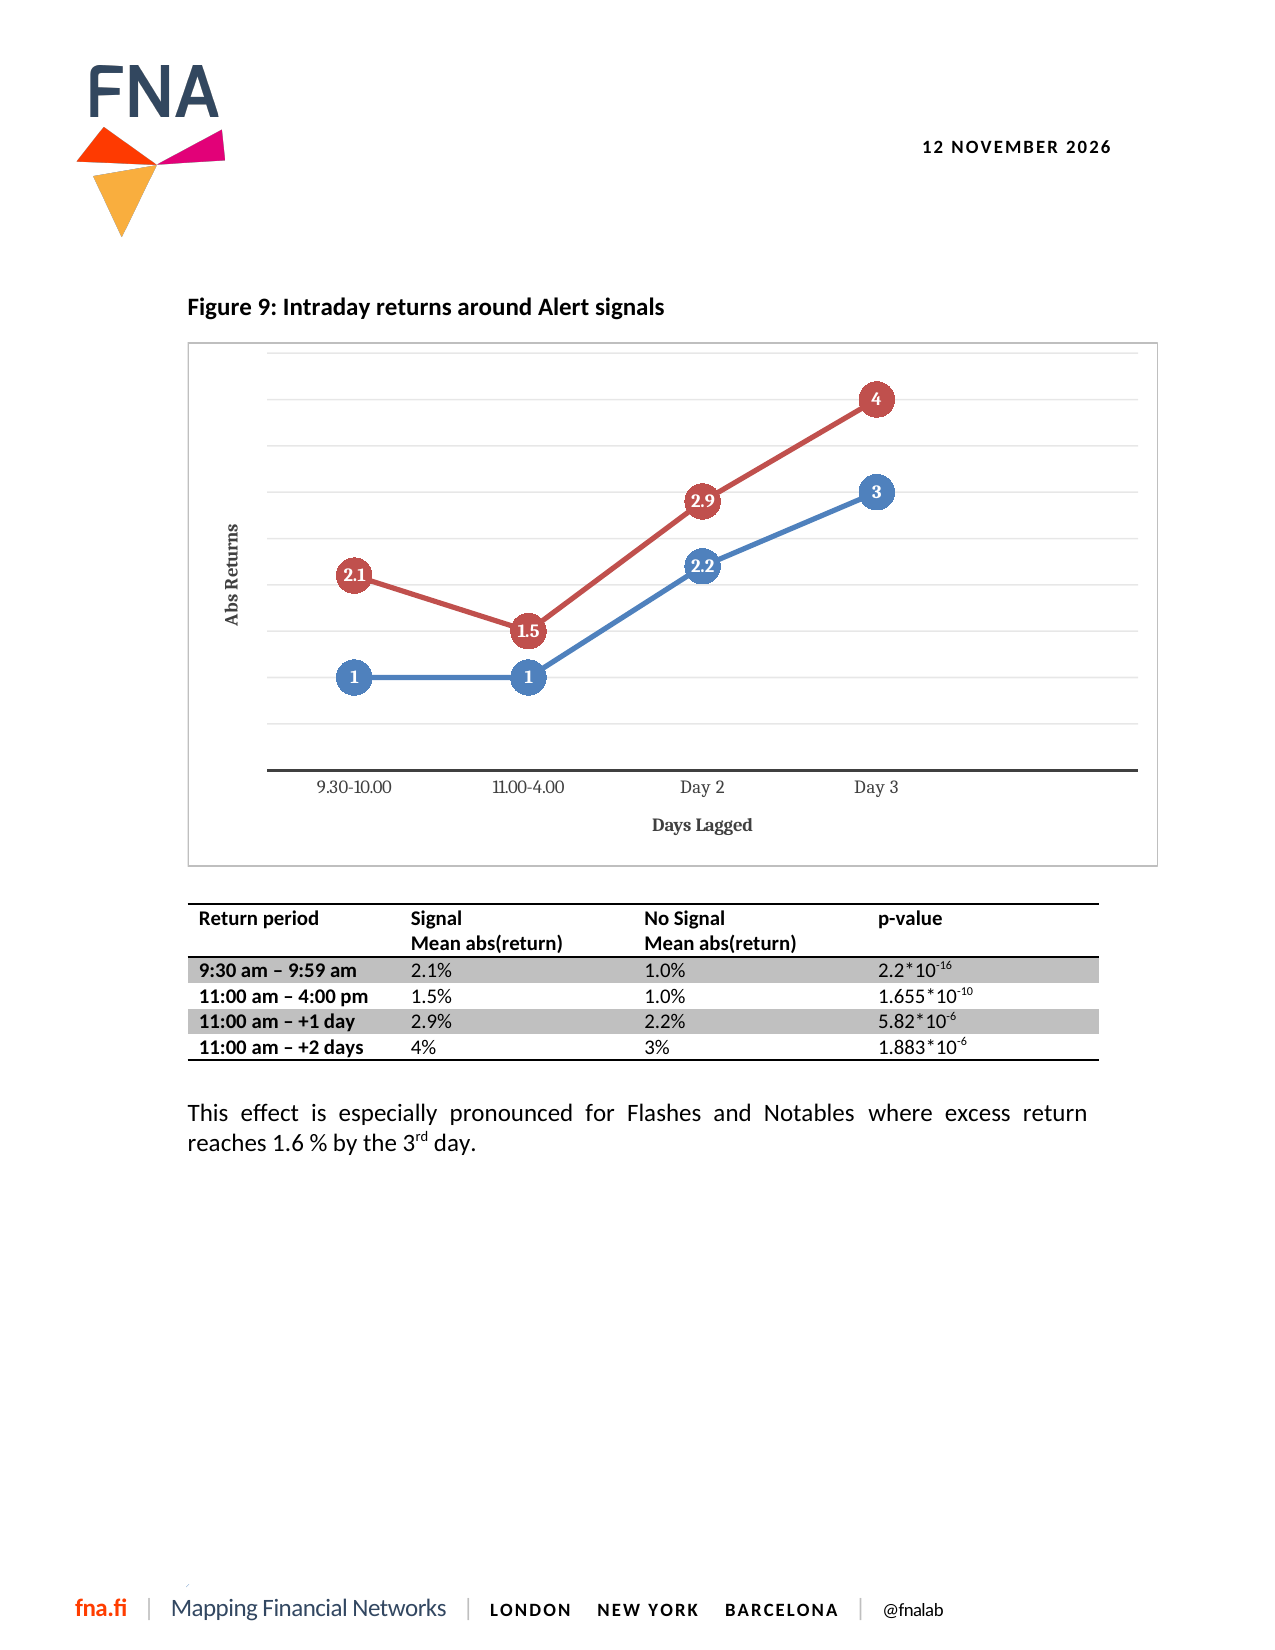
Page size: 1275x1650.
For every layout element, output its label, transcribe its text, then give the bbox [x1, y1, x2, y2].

table_header p-value [867, 905, 1099, 956]
table_cell 2.1% [399, 958, 633, 983]
table_cell 2.2*10-16 [867, 958, 1099, 983]
table_cell 2.2% [633, 1009, 867, 1034]
picture [90, 65, 219, 117]
table_cell 4% [399, 1034, 633, 1059]
text Figure 9: Intraday returns around Alert signals [187, 291, 1087, 321]
table_cell 11:00 am – +1 day [188, 1009, 399, 1034]
table_cell 1.0% [633, 958, 867, 983]
table_cell 3% [633, 1034, 867, 1059]
table_header Signal Mean abs(return) [399, 905, 633, 956]
table_cell 1.5% [399, 983, 633, 1008]
table_cell 11:00 am – +2 days [188, 1034, 399, 1059]
table_header Return period [188, 905, 399, 956]
table_cell 5.82*10-6 [867, 1009, 1099, 1034]
table_cell 9:30 am – 9:59 am [188, 958, 399, 983]
text This effect is especially pronounced for Flashes and Notables where excess return reaches 1.6 % by the 3rd day. [187, 1097, 1087, 1158]
table_cell 1.883*10-6 [867, 1034, 1099, 1059]
table_cell 1.655*10-10 [867, 983, 1099, 1008]
table_cell 11:00 am – 4:00 pm [188, 983, 399, 1008]
picture [75, 126, 226, 238]
table_cell 2.9% [399, 1009, 633, 1034]
table_cell 1.0% [633, 983, 867, 1008]
table_header No Signal Mean abs(return) [633, 905, 867, 956]
